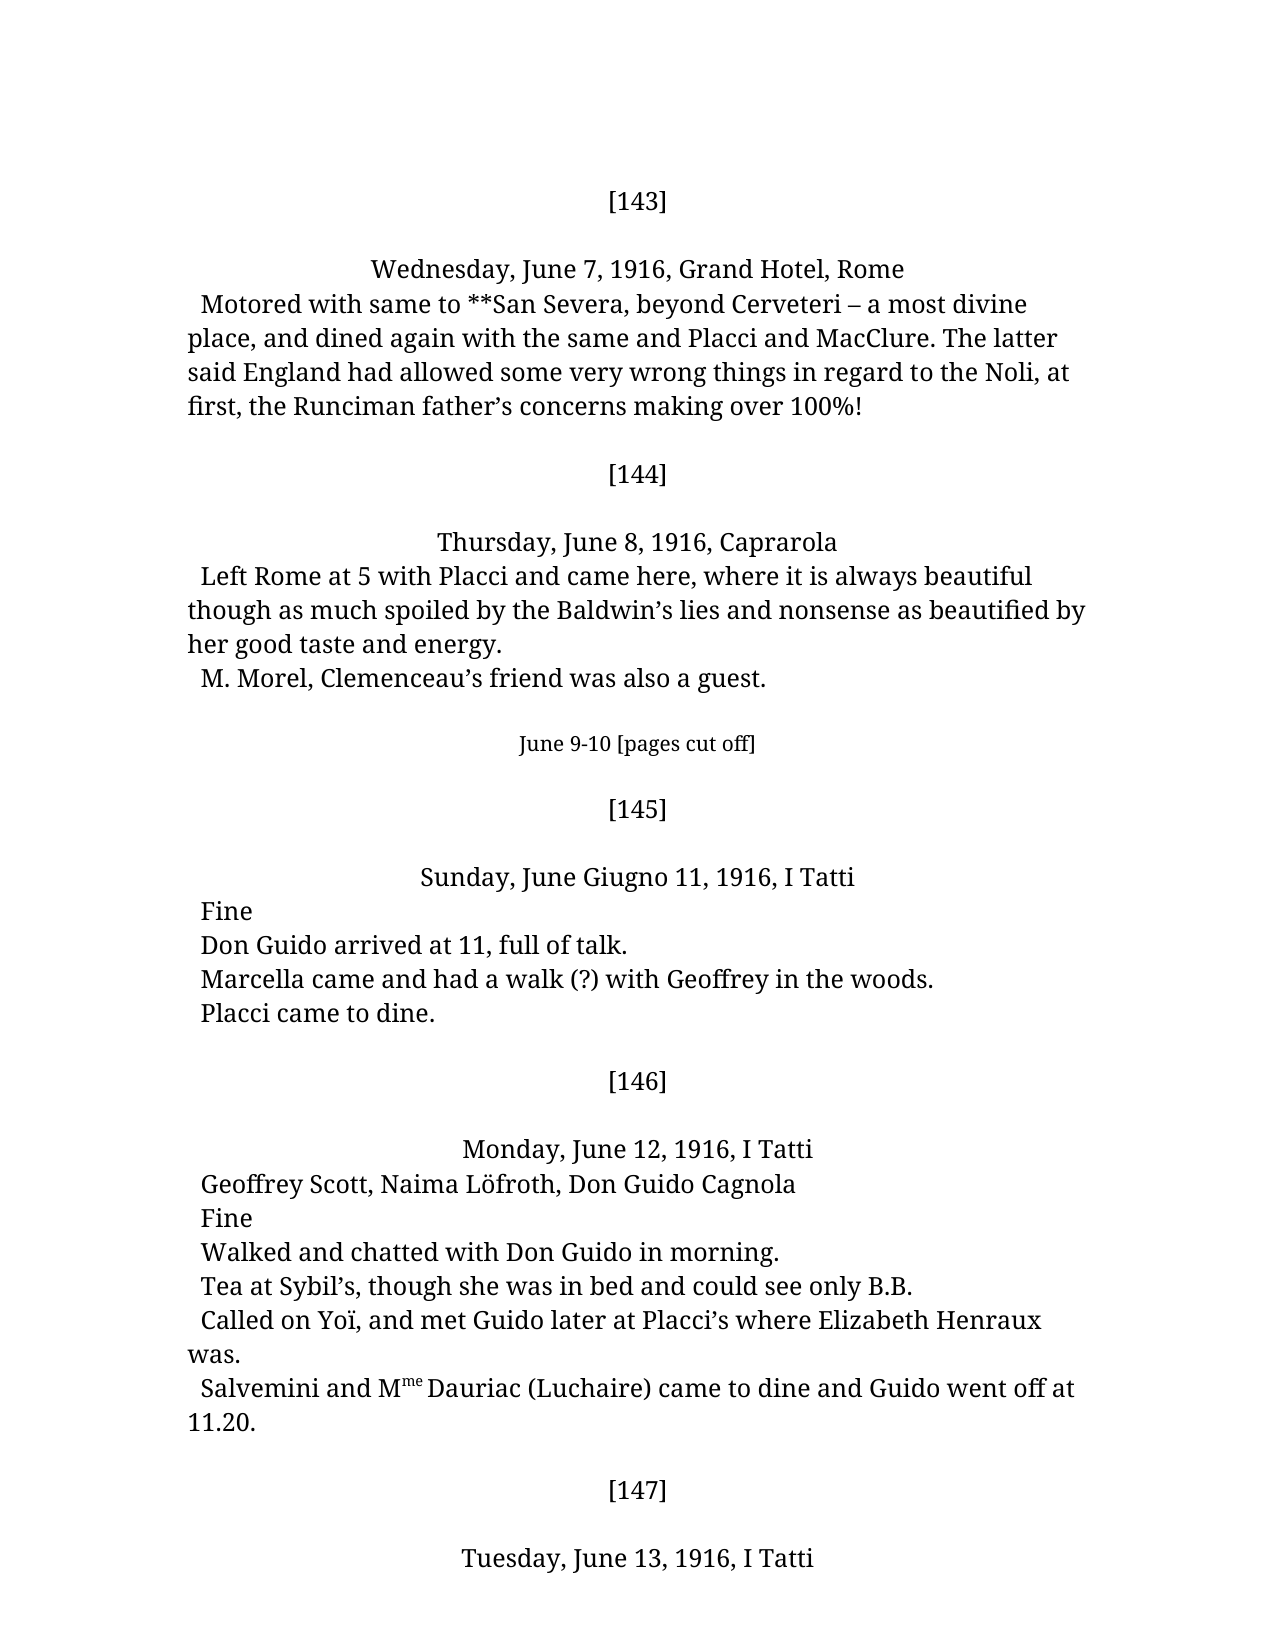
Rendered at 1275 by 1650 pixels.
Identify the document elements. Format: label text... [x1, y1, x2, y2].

text [145] [187, 792, 1087, 826]
text [147] [187, 1473, 1087, 1507]
text M. Morel, Clemenceau’s friend was also a guest. [187, 661, 1087, 695]
text Fine [187, 894, 1087, 928]
text [143] [187, 184, 1087, 218]
text Motored with same to **San Severa, beyond Cerveteri – a most divine place, and dined again with the same and Placci and MacClure. The latter said England had allowed some very wrong things in regard to the Noli, at first, the Runciman father’s concerns making over 100%! [187, 286, 1087, 422]
text Called on Yoï, and met Guido later at Placci’s where Elizabeth Henraux was. [187, 1302, 1087, 1371]
text Salvemini and Mme Dauriac (Luchaire) came to dine and Guido went off at 11.20. [187, 1371, 1087, 1439]
text Tuesday, June 13, 1916, I Tatti [187, 1541, 1087, 1575]
text [146] [187, 1064, 1087, 1098]
text Tea at Sybil’s, though she was in bed and could see only B.B. [187, 1268, 1087, 1302]
text June 9-10 [pages cut off] [187, 729, 1087, 757]
text Placci came to dine. [187, 996, 1087, 1030]
text Geoffrey Scott, Naima Löfroth, Don Guido Cagnola [187, 1166, 1087, 1200]
text [144] [187, 457, 1087, 491]
text Thursday, June 8, 1916, Caprarola [187, 525, 1087, 559]
text Fine [187, 1200, 1087, 1234]
text Wednesday, June 7, 1916, Grand Hotel, Rome [187, 252, 1087, 286]
text Left Rome at 5 with Placci and came here, where it is always beautiful though as much spoiled by the Baldwin’s lies and nonsense as beautified by her good taste and energy. [187, 559, 1087, 661]
text Sunday, June Giugno 11, 1916, I Tatti [187, 860, 1087, 894]
text Don Guido arrived at 11, full of talk. [187, 928, 1087, 962]
text Walked and chatted with Don Guido in morning. [187, 1234, 1087, 1268]
text Monday, June 12, 1916, I Tatti [187, 1132, 1087, 1166]
text Marcella came and had a walk (?) with Geoffrey in the woods. [187, 962, 1087, 996]
